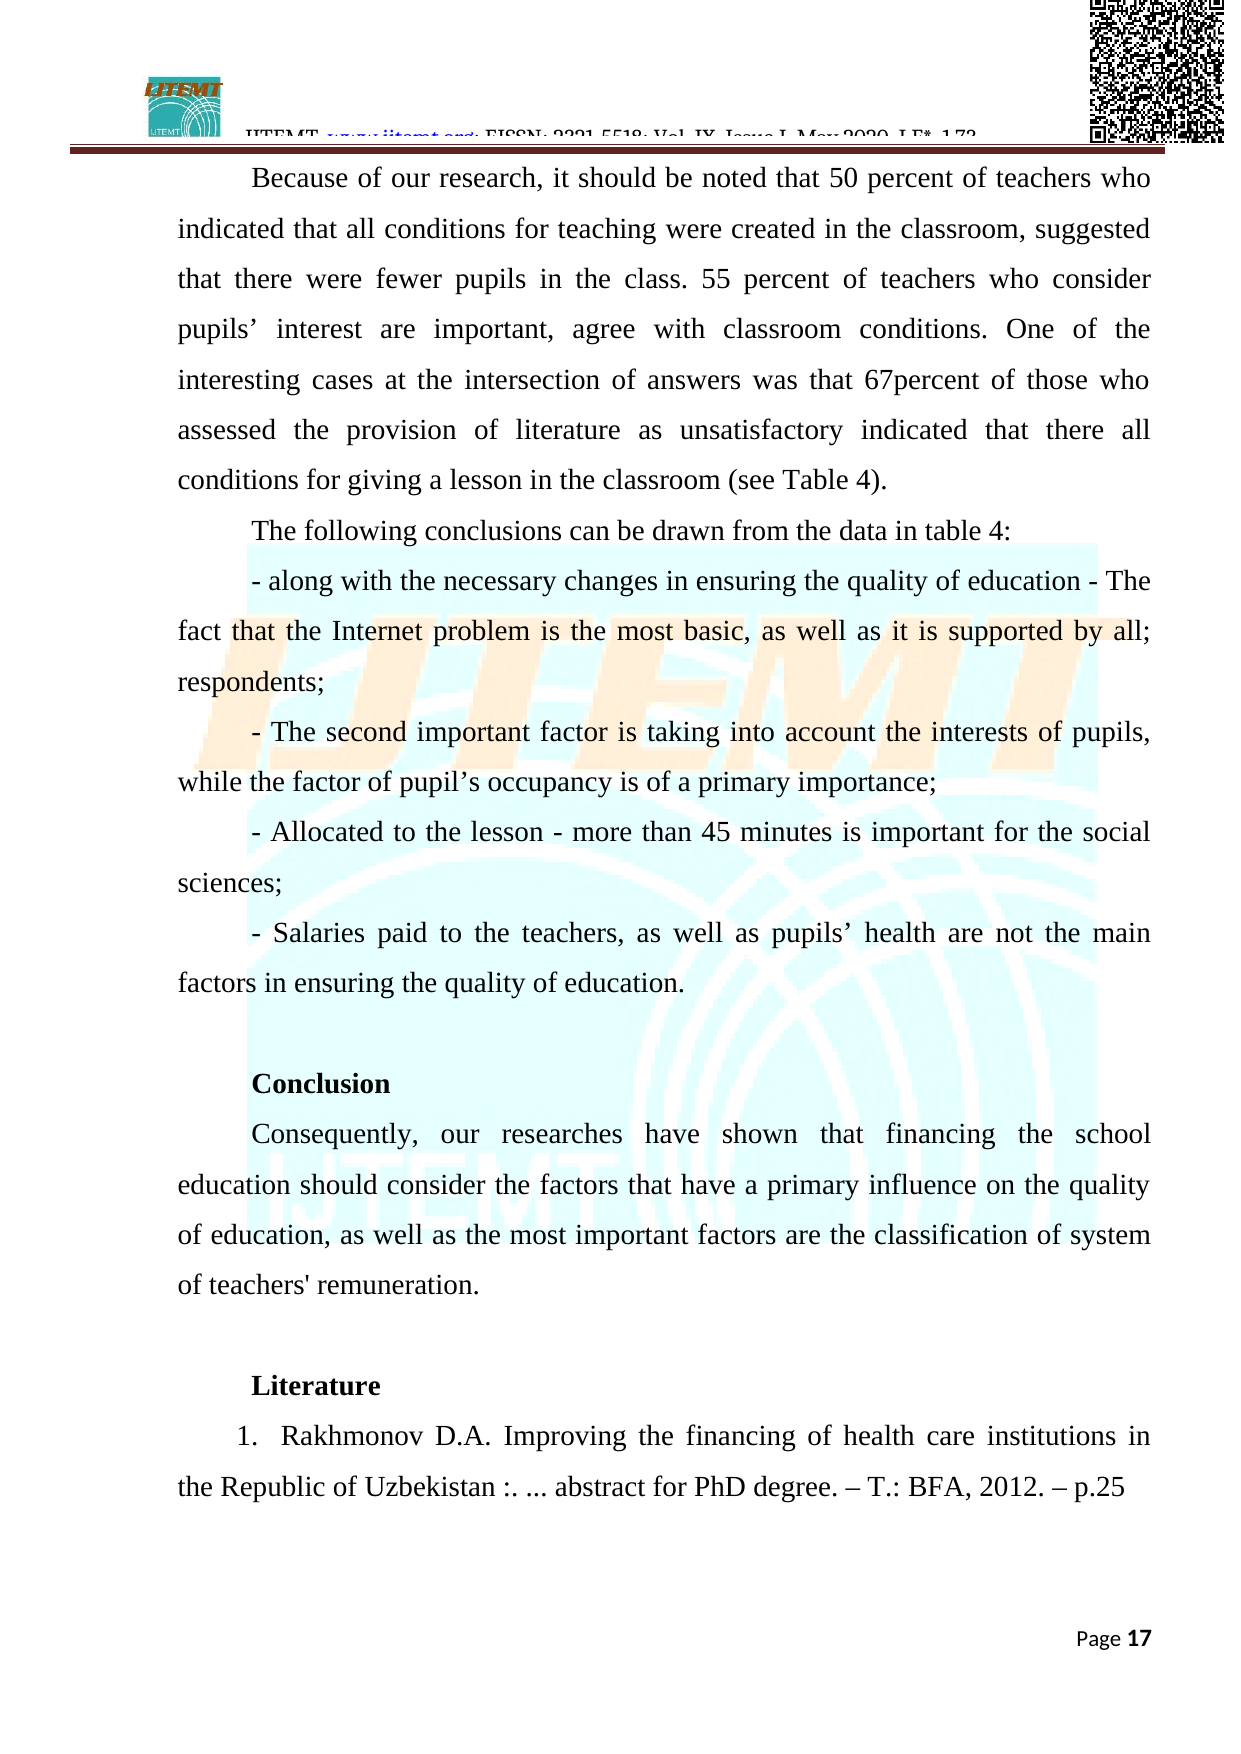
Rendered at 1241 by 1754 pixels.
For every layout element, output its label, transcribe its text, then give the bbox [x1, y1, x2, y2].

text - Allocated to the lesson - more than 45 minutes is important for the social sciences; [177, 814, 1152, 898]
text Consequently, our researches have shown that financing the school education should consider the factors that have a primary influence on the quality of education, as well as the most important factors are the classification of system of teachers' remuneration. [177, 1116, 1152, 1301]
text - along with the necessary changes in ensuring the quality of education - The fact that the Internet problem is the most basic, as well as it is supported by all; respondents; [177, 563, 1152, 697]
text Because of our research, it should be noted that 50 percent of teachers who indicated that all conditions for teaching were created in the classroom, suggested that there were fewer pupils in the class. 55 percent of teachers who consider pupils’ interest are important, agree with classroom conditions. One of the interesting cases at the intersection of answers was that 67percent of those who assessed the provision of literature as unsatisfactory indicated that there all conditions for giving a lesson in the classroom (see Table 4). [177, 161, 1152, 496]
text - The second important factor is taking into account the interests of pupils, while the factor of pupil’s occupancy is of a primary importance; [177, 714, 1152, 798]
text The following conclusions can be drawn from the data in table 4: [177, 513, 1152, 546]
picture [1090, 0, 1224, 143]
text - Salaries paid to the teachers, as well as pupils’ health are not the main factors in ensuring the quality of education. [177, 915, 1152, 999]
picture [142, 75, 223, 138]
text Literature [177, 1368, 1152, 1402]
text Conclusion [177, 1066, 1152, 1100]
list Rakhmonov D.A. Improving the financing of health care institutions in the Republic of Uzbekistan :. ... abstract for PhD degree. – Т.: BFA, 2012. – p.25 [177, 1418, 1152, 1502]
